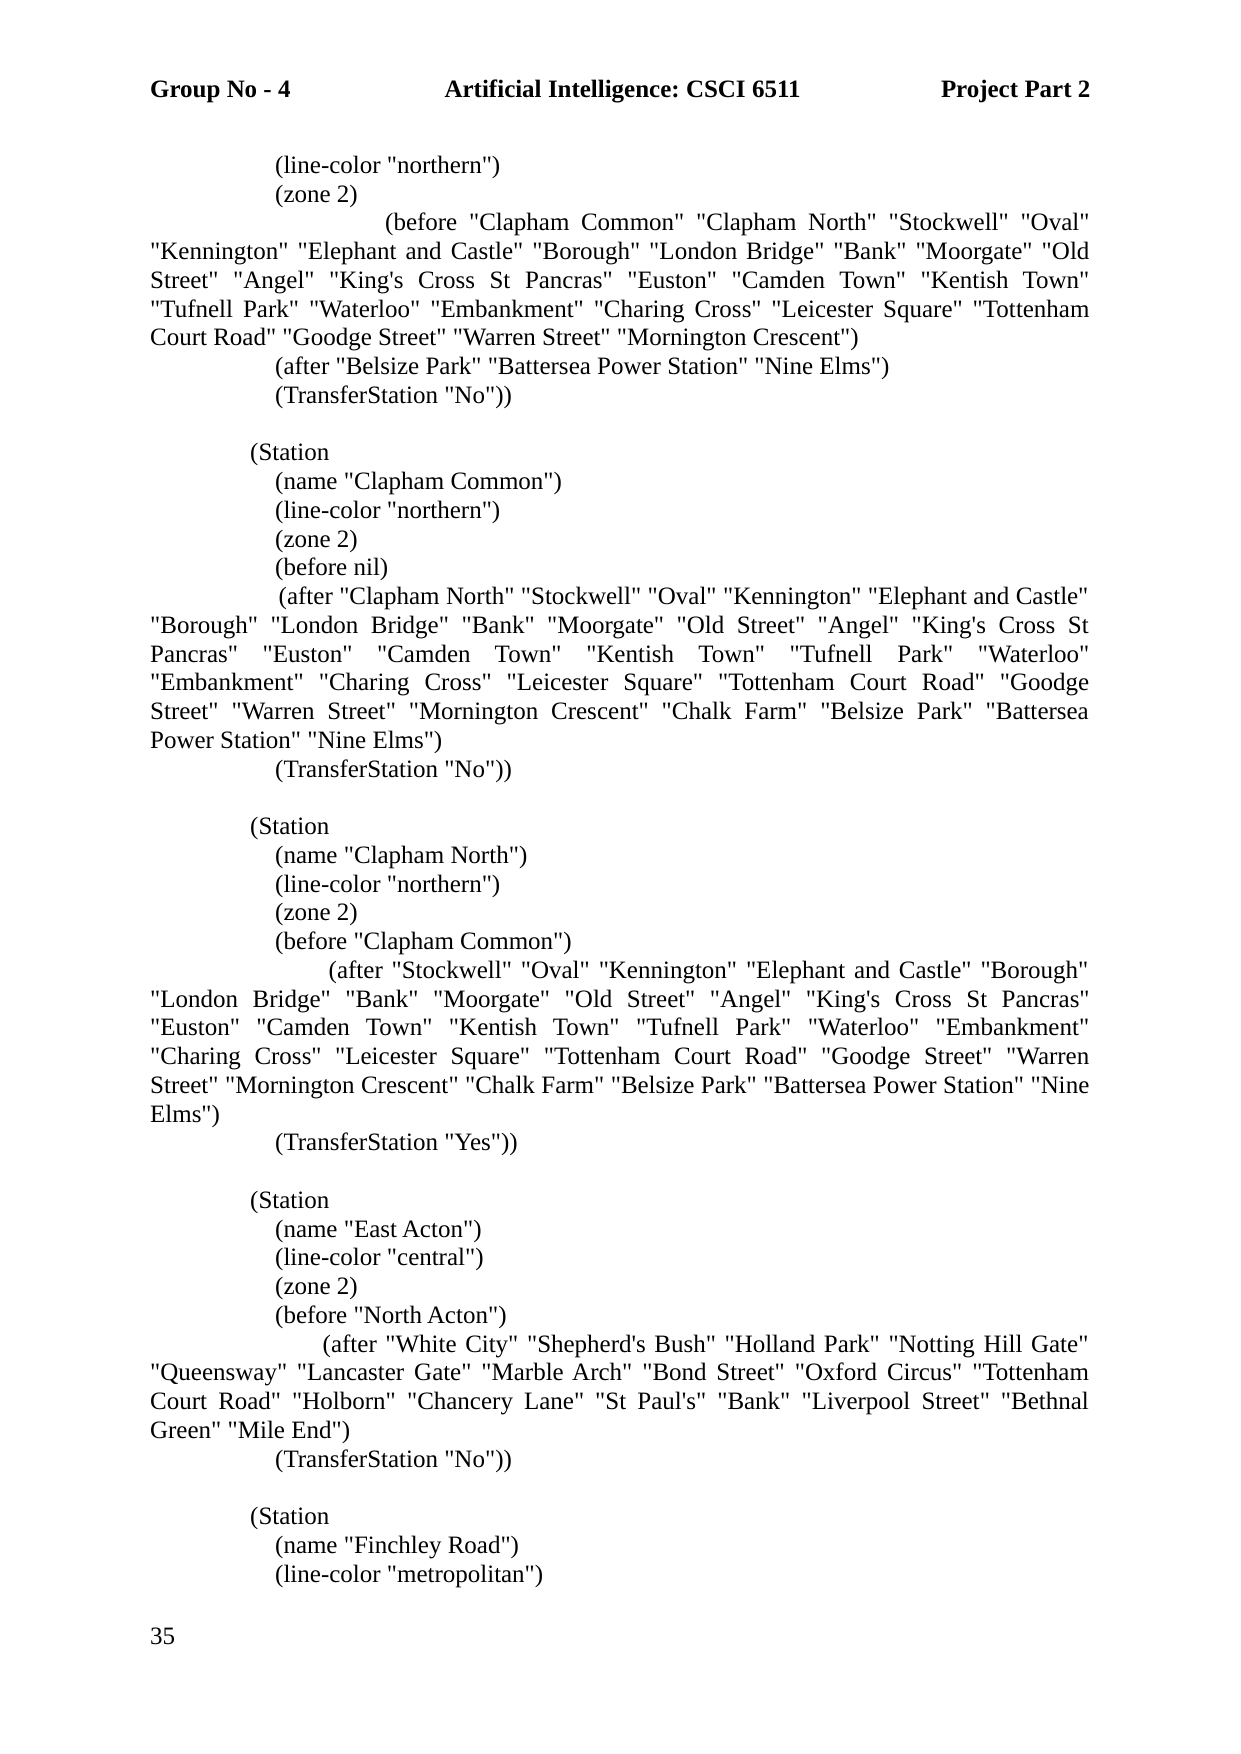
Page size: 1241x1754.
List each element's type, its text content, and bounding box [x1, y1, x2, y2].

text (TransferStation "Yes")) [150, 1127, 1090, 1156]
text (line-color "northern") [150, 869, 1090, 897]
text (before nil) [150, 552, 1090, 581]
text (name "East Acton") [150, 1214, 1090, 1242]
text (Station [150, 437, 1090, 466]
text (Station [150, 1185, 1090, 1214]
text (zone 2) [150, 897, 1090, 926]
text (after "White City" "Shepherd's Bush" "Holland Park" "Notting Hill Gate" "Queensway" "Lancaster Gate" "Marble Arch" "Bond Street" "Oxford Circus" "Tottenham Court Road" "Holborn" "Chancery Lane" "St Paul's" "Bank" "Liverpool Street" "Bethnal Green" "Mile End") [150, 1329, 1090, 1444]
text (before "Clapham Common" "Clapham North" "Stockwell" "Oval" "Kennington" "Elephant and Castle" "Borough" "London Bridge" "Bank" "Moorgate" "Old Street" "Angel" "King's Cross St Pancras" "Euston" "Camden Town" "Kentish Town" "Tufnell Park" "Waterloo" "Embankment" "Charing Cross" "Leicester Square" "Tottenham Court Road" "Goodge Street" "Warren Street" "Mornington Crescent") [150, 207, 1090, 351]
text (zone 2) [150, 179, 1090, 207]
text (line-color "metropolitan") [150, 1559, 1090, 1587]
text (name "Finchley Road") [150, 1530, 1090, 1559]
text (zone 2) [150, 1271, 1090, 1300]
text (name "Clapham North") [150, 840, 1090, 869]
text (Station [150, 811, 1090, 840]
text (line-color "northern") [150, 495, 1090, 524]
text (after "Stockwell" "Oval" "Kennington" "Elephant and Castle" "Borough" "London Bridge" "Bank" "Moorgate" "Old Street" "Angel" "King's Cross St Pancras" "Euston" "Camden Town" "Kentish Town" "Tufnell Park" "Waterloo" "Embankment" "Charing Cross" "Leicester Square" "Tottenham Court Road" "Goodge Street" "Warren Street" "Mornington Crescent" "Chalk Farm" "Belsize Park" "Battersea Power Station" "Nine Elms") [150, 955, 1090, 1127]
text (TransferStation "No")) [150, 380, 1090, 409]
text (after "Clapham North" "Stockwell" "Oval" "Kennington" "Elephant and Castle" "Borough" "London Bridge" "Bank" "Moorgate" "Old Street" "Angel" "King's Cross St Pancras" "Euston" "Camden Town" "Kentish Town" "Tufnell Park" "Waterloo" "Embankment" "Charing Cross" "Leicester Square" "Tottenham Court Road" "Goodge Street" "Warren Street" "Mornington Crescent" "Chalk Farm" "Belsize Park" "Battersea Power Station" "Nine Elms") [150, 581, 1090, 754]
text (before "Clapham Common") [150, 926, 1090, 955]
text (line-color "northern") [150, 150, 1090, 179]
text (zone 2) [150, 524, 1090, 552]
text (after "Belsize Park" "Battersea Power Station" "Nine Elms") [150, 351, 1090, 380]
text (Station [150, 1501, 1090, 1530]
text (line-color "central") [150, 1242, 1090, 1271]
text (before "North Acton") [150, 1300, 1090, 1329]
text (TransferStation "No")) [150, 1444, 1090, 1472]
text (TransferStation "No")) [150, 754, 1090, 782]
text (name "Clapham Common") [150, 466, 1090, 495]
